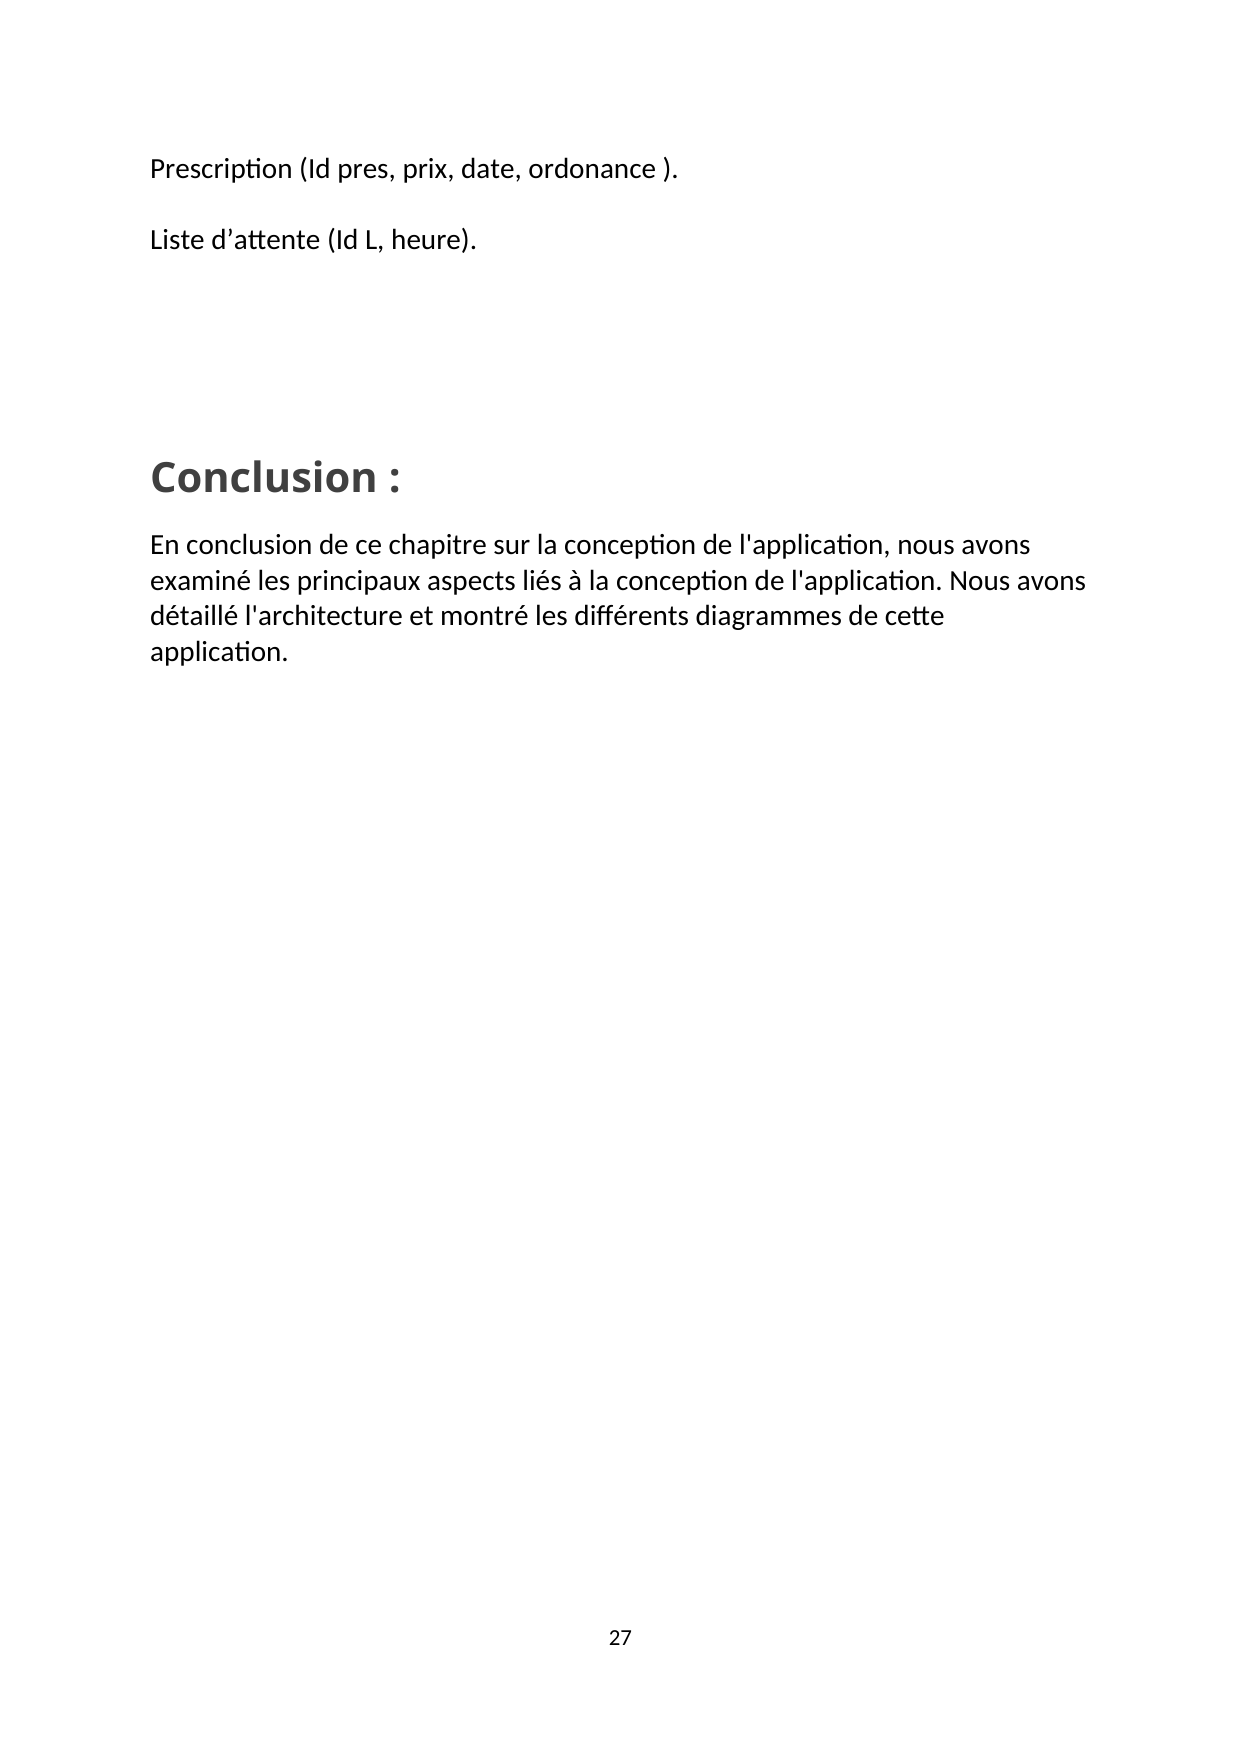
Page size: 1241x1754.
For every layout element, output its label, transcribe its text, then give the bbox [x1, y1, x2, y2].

text Liste d’attente (Id L, heure). [150, 221, 1090, 257]
text En conclusion de ce chapitre sur la conception de l'application, nous avons examiné les principaux aspects liés à la conception de l'application. Nous avons détaillé l'architecture et montré les différents diagrammes de cette application. [150, 526, 1090, 669]
text Prescription (Id pres, prix, date, ordonance ). [150, 150, 1090, 186]
text Conclusion : [150, 448, 1090, 505]
